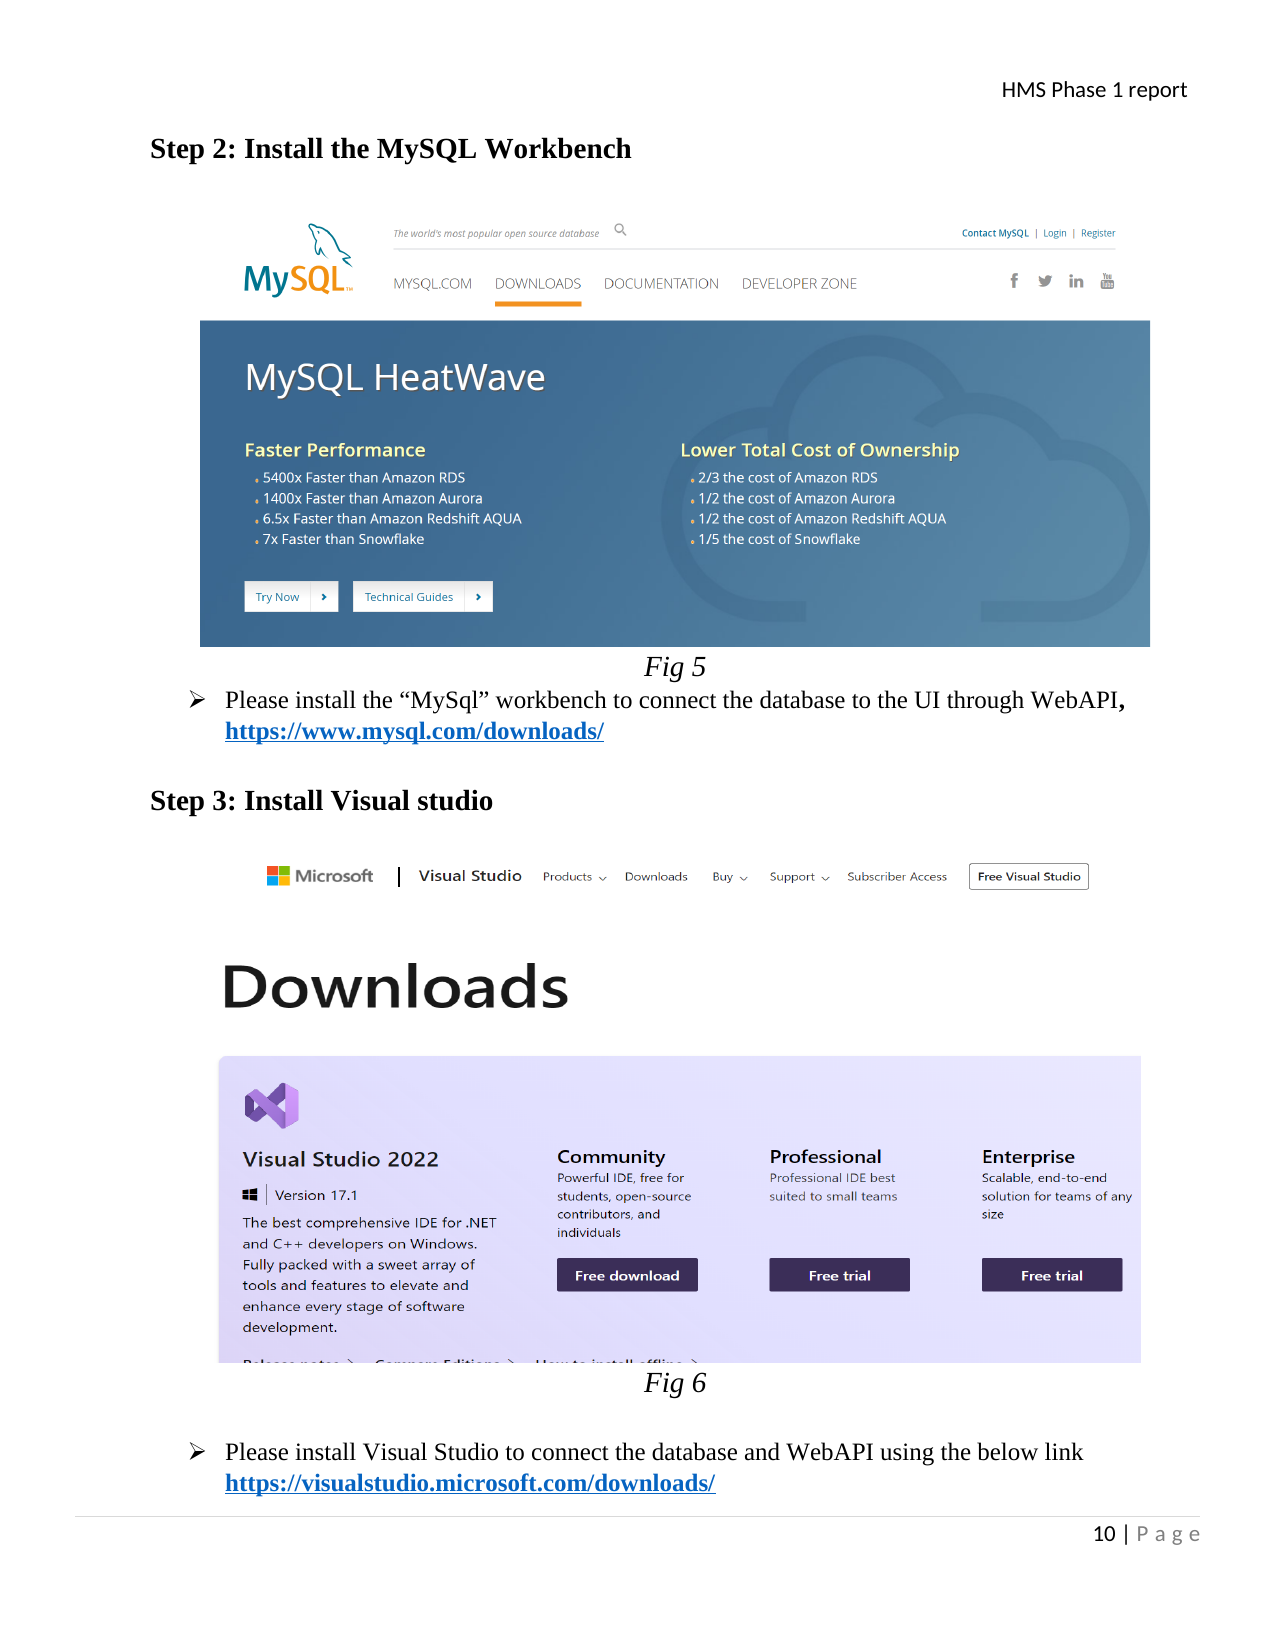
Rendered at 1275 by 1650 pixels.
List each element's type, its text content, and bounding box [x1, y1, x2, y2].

picture [200, 203, 1150, 647]
list Step 3: Install Visual studio [150, 783, 1200, 817]
list Step 2: Install the MySQL Workbench [150, 131, 1200, 164]
list Please install Visual Studio to connect the database and WebAPI using the below link https://visualstudio.microsoft.com/downloads/ [187, 1437, 1200, 1497]
list Fig 6 [150, 1365, 1200, 1398]
list Please install the “MySql” workbench to connect the database to the UI through WebAPI, https://www.mysql.com/downloads/ [187, 685, 1200, 744]
picture [209, 855, 1141, 1363]
list Fig 5 [150, 649, 1200, 682]
